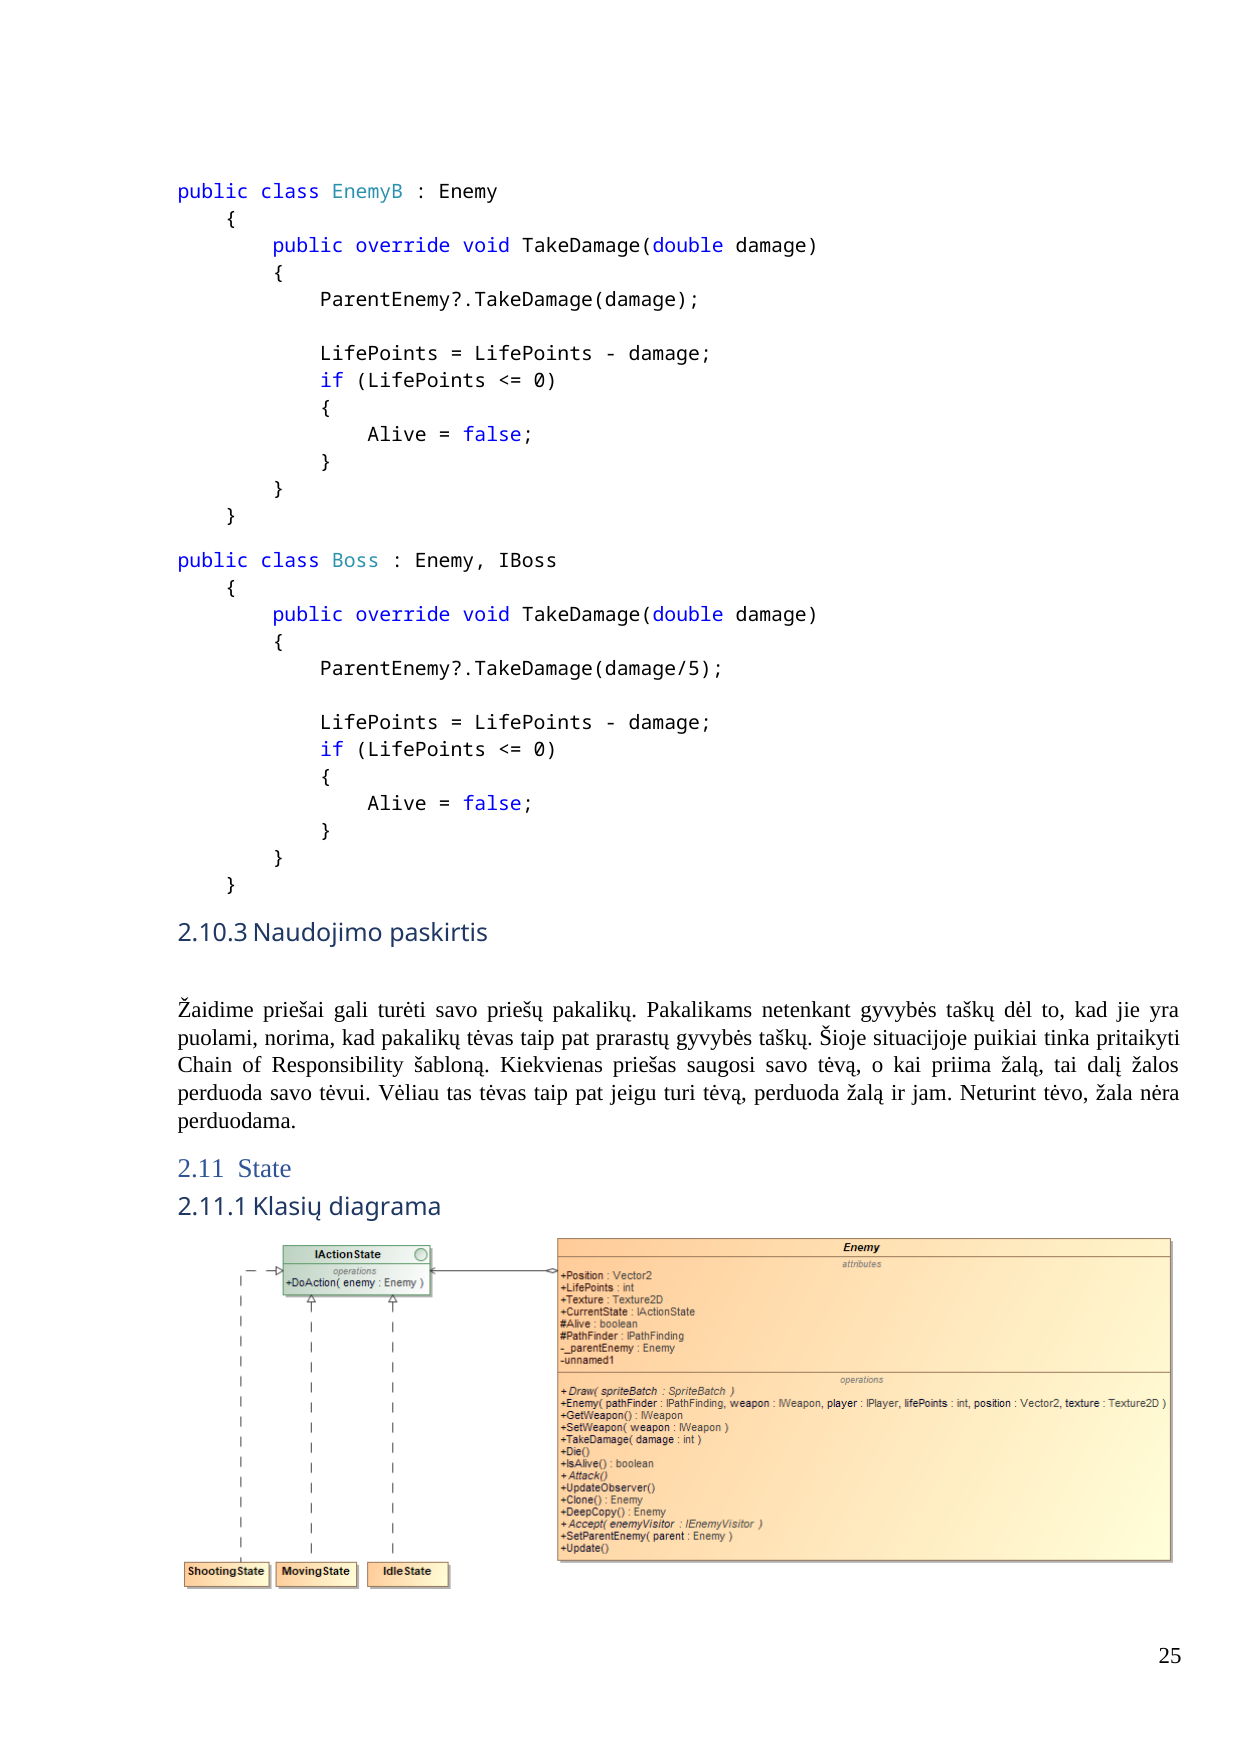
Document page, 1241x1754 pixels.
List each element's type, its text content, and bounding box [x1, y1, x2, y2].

text { [177, 762, 1181, 789]
text { [177, 627, 1181, 654]
text Alive = false; [177, 789, 1181, 816]
text public class EnemyB : Enemy [177, 177, 1181, 204]
text public class Boss : Enemy, IBoss [177, 546, 1181, 573]
text ParentEnemy?.TakeDamage(damage); [177, 285, 1181, 312]
text if (LifePoints <= 0) [177, 735, 1181, 762]
text { [177, 258, 1181, 285]
text public override void TakeDamage(double damage) [177, 600, 1181, 627]
text public override void TakeDamage(double damage) [177, 231, 1181, 258]
text } [177, 816, 1181, 843]
text } [177, 870, 1181, 897]
text LifePoints = LifePoints - damage; [177, 708, 1181, 735]
text Alive = false; [177, 420, 1181, 447]
text } [177, 501, 1181, 528]
text { [177, 393, 1181, 420]
text LifePoints = LifePoints - damage; [177, 339, 1181, 366]
text { [177, 204, 1181, 231]
text if (LifePoints <= 0) [177, 366, 1181, 393]
subtitle Klasių diagrama [177, 1189, 1181, 1223]
subtitle State [177, 1152, 1181, 1183]
text } [177, 447, 1181, 474]
text { [177, 573, 1181, 600]
text ParentEnemy?.TakeDamage(damage/5); [177, 654, 1181, 681]
text } [177, 474, 1181, 501]
picture [177, 1225, 1182, 1596]
text } [177, 843, 1181, 870]
text Žaidime priešai gali turėti savo priešų pakalikų. Pakalikams netenkant gyvybės taškų dėl to, kad jie yra puolami, norima, kad pakalikų tėvas taip pat prarastų gyvybės taškų. Šioje situacijoje puikiai tinka pritaikyti Chain of Responsibility šabloną. Kiekvienas priešas saugosi savo tėvą, o kai priima žalą, tai dalį žalos perduoda savo tėvui. Vėliau tas tėvas taip pat jeigu turi tėvą, perduoda žalą ir jam. Neturint tėvo, žala nėra perduodama. [177, 996, 1181, 1134]
subtitle Naudojimo paskirtis [177, 915, 1181, 949]
